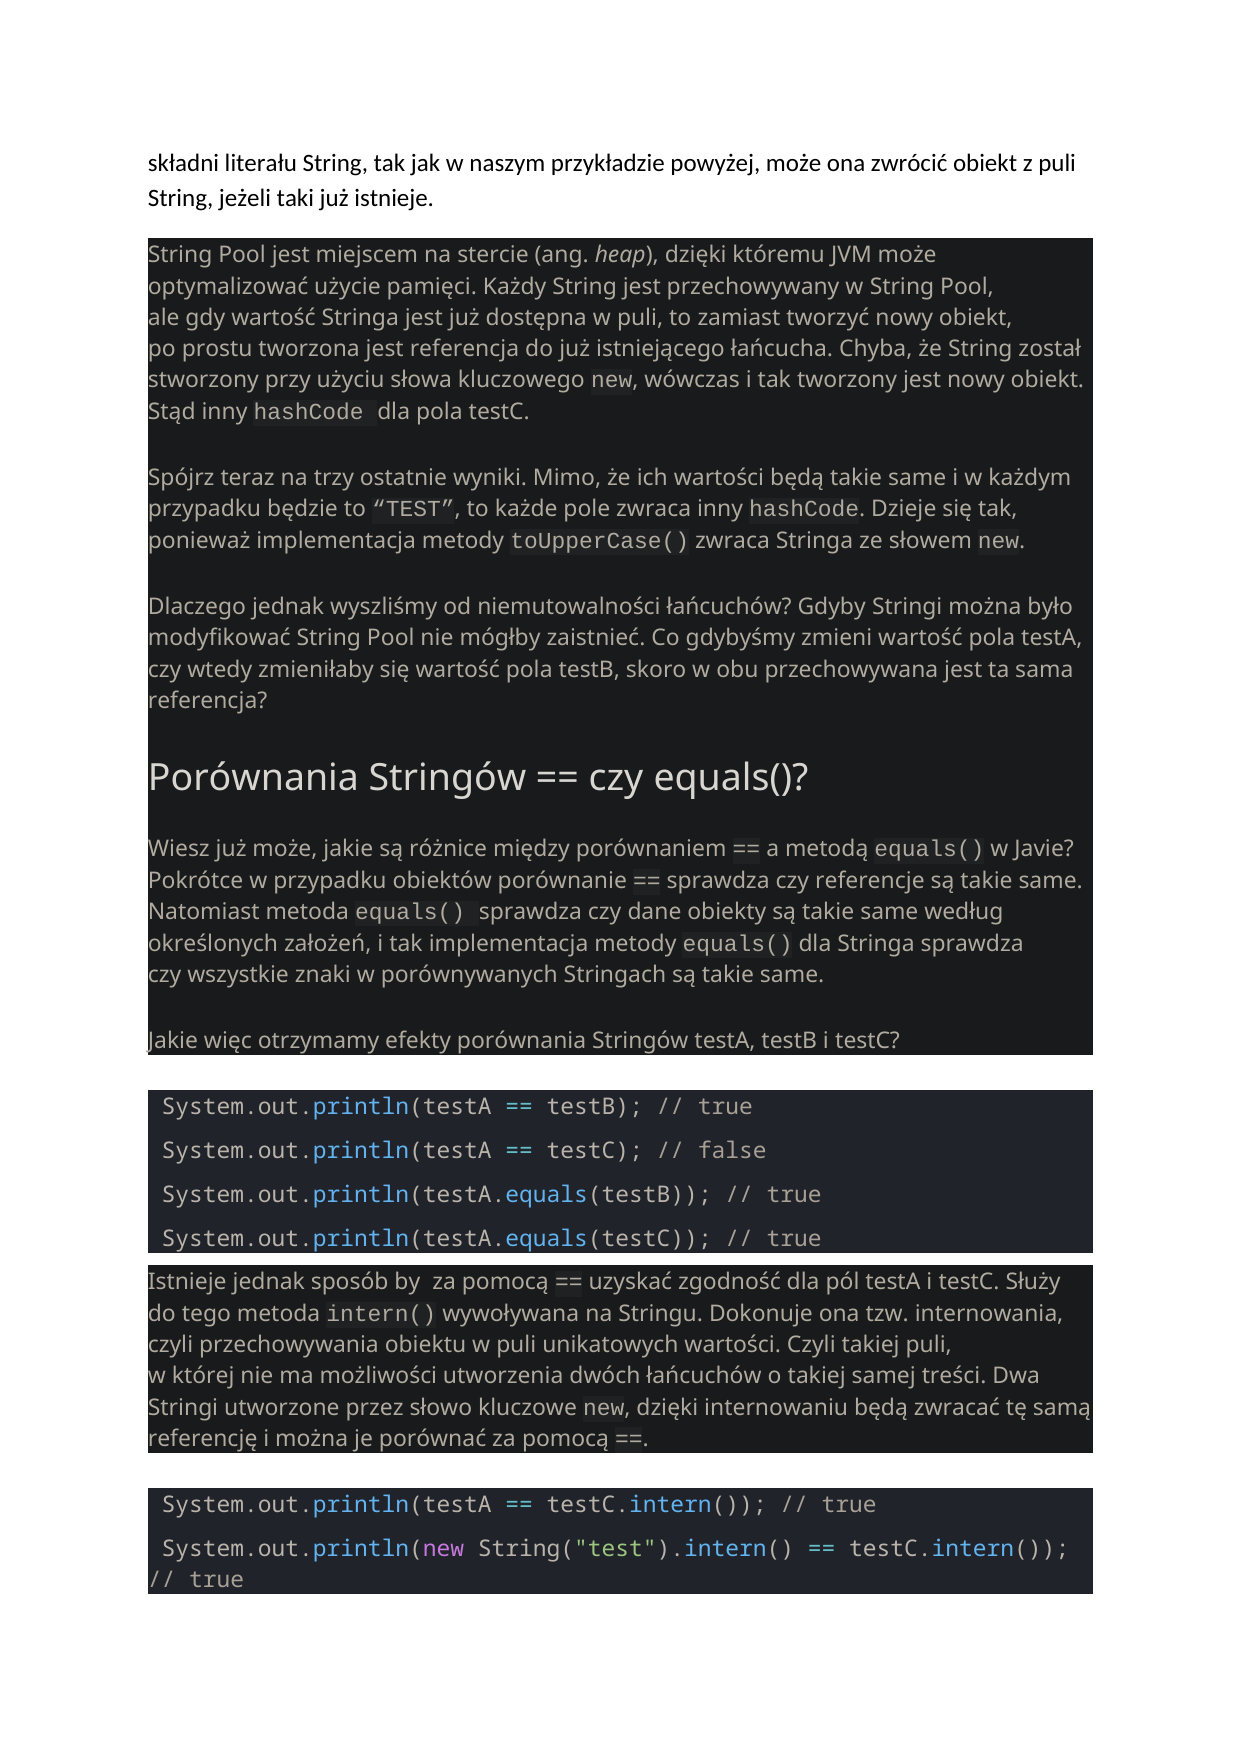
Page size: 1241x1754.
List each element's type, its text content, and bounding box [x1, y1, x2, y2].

text Dlaczego jednak wyszliśmy od niemutowalności łańcuchów? Gdyby Stringi można było modyfikować String Pool nie mógłby zaistnieć. Co gdybyśmy zmieni wartość pola testA, czy wtedy zmieniłaby się wartość pola testB, skoro w obu przechowywana jest ta sama referencja? [148, 590, 1093, 715]
text Spójrz teraz na trzy ostatnie wyniki. Mimo, że ich wartości będą takie same i w każdym przypadku będzie to “TEST”, to każde pole zwraca inny hashCode. Dzieje się tak, ponieważ implementacja metody toUpperCase() zwraca Stringa ze słowem new. [148, 461, 1093, 555]
text Porównania Stringów == czy equals()? [148, 750, 1093, 801]
text System.out.println(testA.equals(testB)); // true [148, 1178, 1093, 1209]
text Istnieje jednak sposób by za pomocą == uzyskać zgodność dla pól testA i testC. Służy do tego metoda intern() wywoływana na Stringu. Dokonuje ona tzw. internowania, czyli przechowywania obiektu w puli unikatowych wartości. Czyli takiej puli, w której nie ma możliwości utworzenia dwóch łańcuchów o takiej samej treści. Dwa Stringi utworzone przez słowo kluczowe new, dzięki internowaniu będą zwracać tę samą referencję i można je porównać za pomocą ==. [148, 1265, 1093, 1453]
text System.out.println(testA.equals(testC)); // true [148, 1222, 1093, 1253]
text System.out.println(testA == testC); // false [148, 1134, 1093, 1165]
text System.out.println(testA == testB); // true [148, 1090, 1093, 1122]
text Wiesz już może, jakie są różnice między porównaniem == a metodą equals() w Javie? Pokrótce w przypadku obiektów porównanie == sprawdza czy referencje są takie same. Natomiast metoda equals() sprawdza czy dane obiekty są takie same według określonych założeń, i tak implementacja metody equals() dla Stringa sprawdza czy wszystkie znaki w porównywanych Stringach są takie same. [148, 832, 1093, 989]
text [148, 148, 1093, 213]
text String Pool jest miejscem na stercie (ang. heap), dzięki któremu JVM może optymalizować użycie pamięci. Każdy String jest przechowywany w String Pool, ale gdy wartość Stringa jest już dostępna w puli, to zamiast tworzyć nowy obiekt, po prostu tworzona jest referencja do już istniejącego łańcucha. Chyba, że String został stworzony przy użyciu słowa kluczowego new, wówczas i tak tworzony jest nowy obiekt. Stąd inny hashCode dla pola testC. [148, 238, 1093, 426]
text Jakie więc otrzymamy efekty porównania Stringów testA, testB i testC? [148, 1024, 1093, 1055]
text System.out.println(new String("test").intern() == testC.intern()); // true [148, 1532, 1093, 1594]
text System.out.println(testA == testC.intern()); // true [148, 1488, 1093, 1519]
